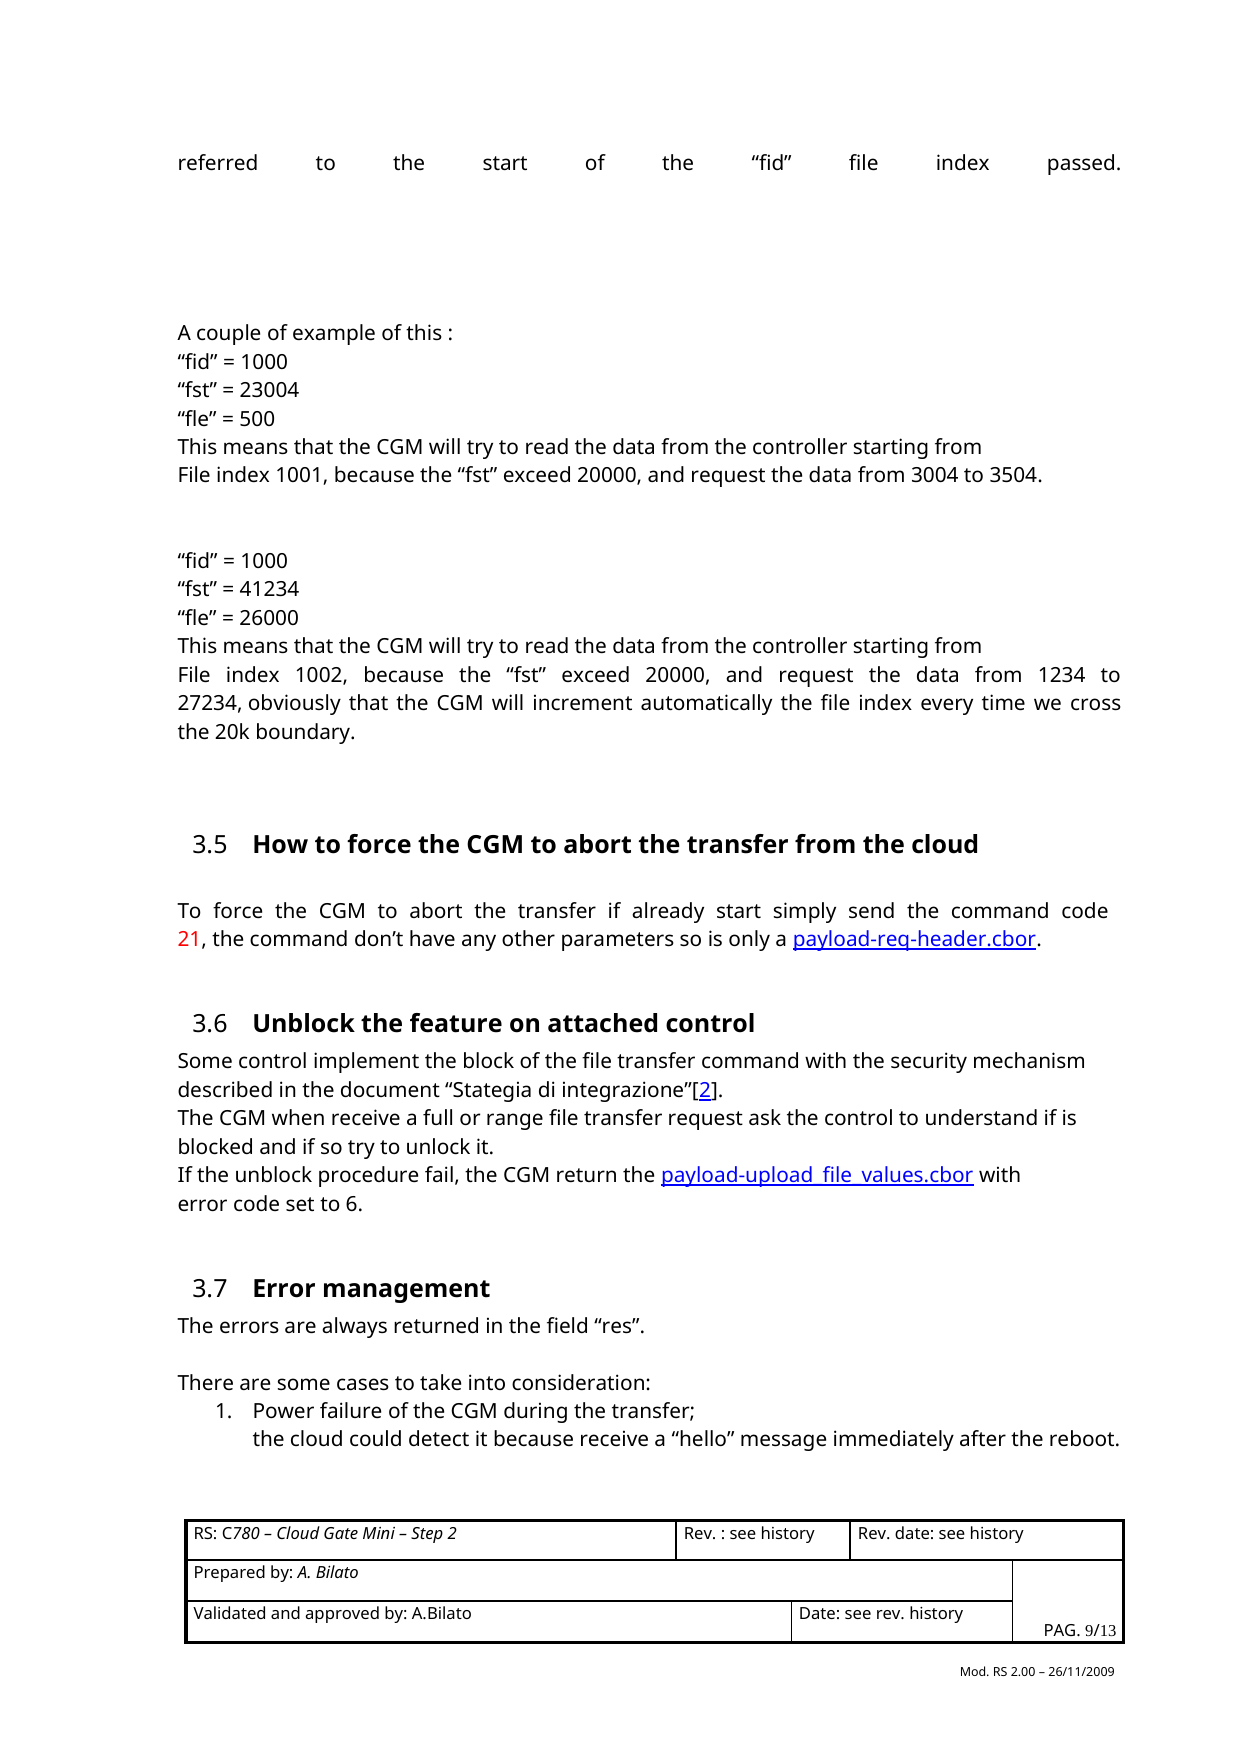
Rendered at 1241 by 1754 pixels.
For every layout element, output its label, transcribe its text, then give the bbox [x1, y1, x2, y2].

text File index 1002, because the “fst” exceed 20000, and request the data from 1234 to 27234, obviously that the CGM will increment automatically the file index every time we cross the 20k boundary. [177, 660, 1122, 745]
text How to force the CGM to abort the transfer from the cloud [192, 827, 1122, 861]
text There are some cases to take into consideration: [177, 1368, 1122, 1396]
text To force the CGM to abort the transfer if already start simply send the command code 21, the command don’t have any other parameters so is only a payload-req-header.cbor. [177, 896, 1122, 953]
text This means that the CGM will try to read the data from the controller starting from [177, 631, 1122, 660]
text The errors are always returned in the field “res”. [177, 1311, 1122, 1339]
text “fle” = 26000 [177, 603, 1122, 631]
text “fst” = 23004 [177, 375, 1122, 404]
text Unblock the feature on attached control [192, 1006, 1122, 1040]
text File index 1001, because the “fst” exceed 20000, and request the data from 3004 to 3504. [177, 461, 1122, 489]
text “fid” = 1000 [177, 546, 1122, 574]
text “fle” = 500 [177, 404, 1122, 432]
text Error management [192, 1271, 1122, 1304]
text Some control implement the block of the file transfer command with the security mechanism described in the document “Stategia di integrazione”[2]. The CGM when receive a full or range file transfer request ask the control to understand if is blocked and if so try to unlock it. If the unblock procedure fail, the CGM return the payload-upload_file_values.cbor with error code set to 6. [177, 1046, 1122, 1217]
text “fst” = 41234 [177, 574, 1122, 603]
text A couple of example of this : [177, 318, 1122, 347]
text This means that the CGM will try to read the data from the controller starting from [177, 432, 1122, 461]
text “fid” = 1000 [177, 347, 1122, 375]
